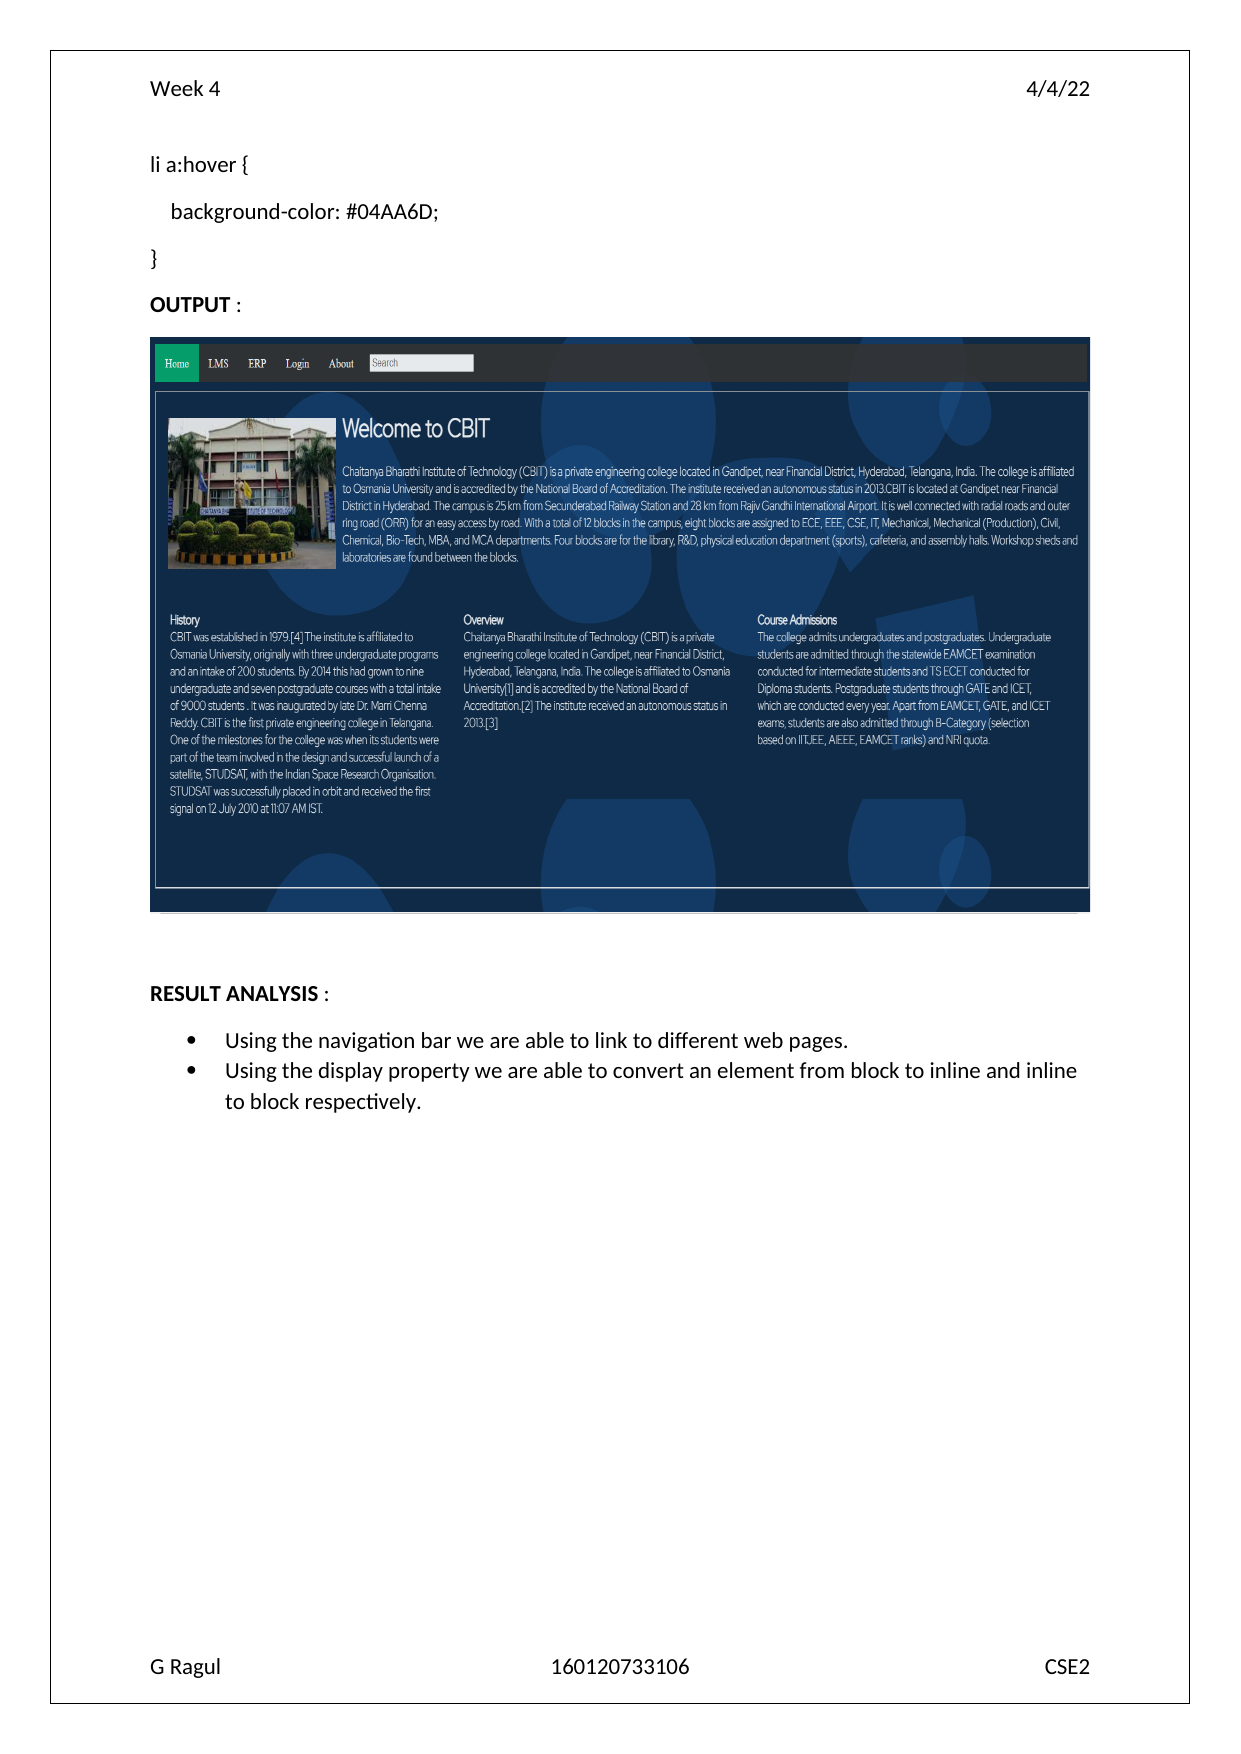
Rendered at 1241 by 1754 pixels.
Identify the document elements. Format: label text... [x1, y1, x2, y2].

text background-color: #04AA6D; [150, 197, 1090, 225]
list Using the navigation bar we are able to link to different web pages. [187, 1026, 1090, 1054]
text OUTPUT : [150, 291, 1090, 319]
list Using the display property we are able to convert an element from block to inline and inline to block respectively. [187, 1057, 1090, 1115]
text RESULT ANALYSIS : [150, 979, 1090, 1007]
text li a:hover { [150, 150, 1090, 178]
text } [150, 244, 1090, 272]
